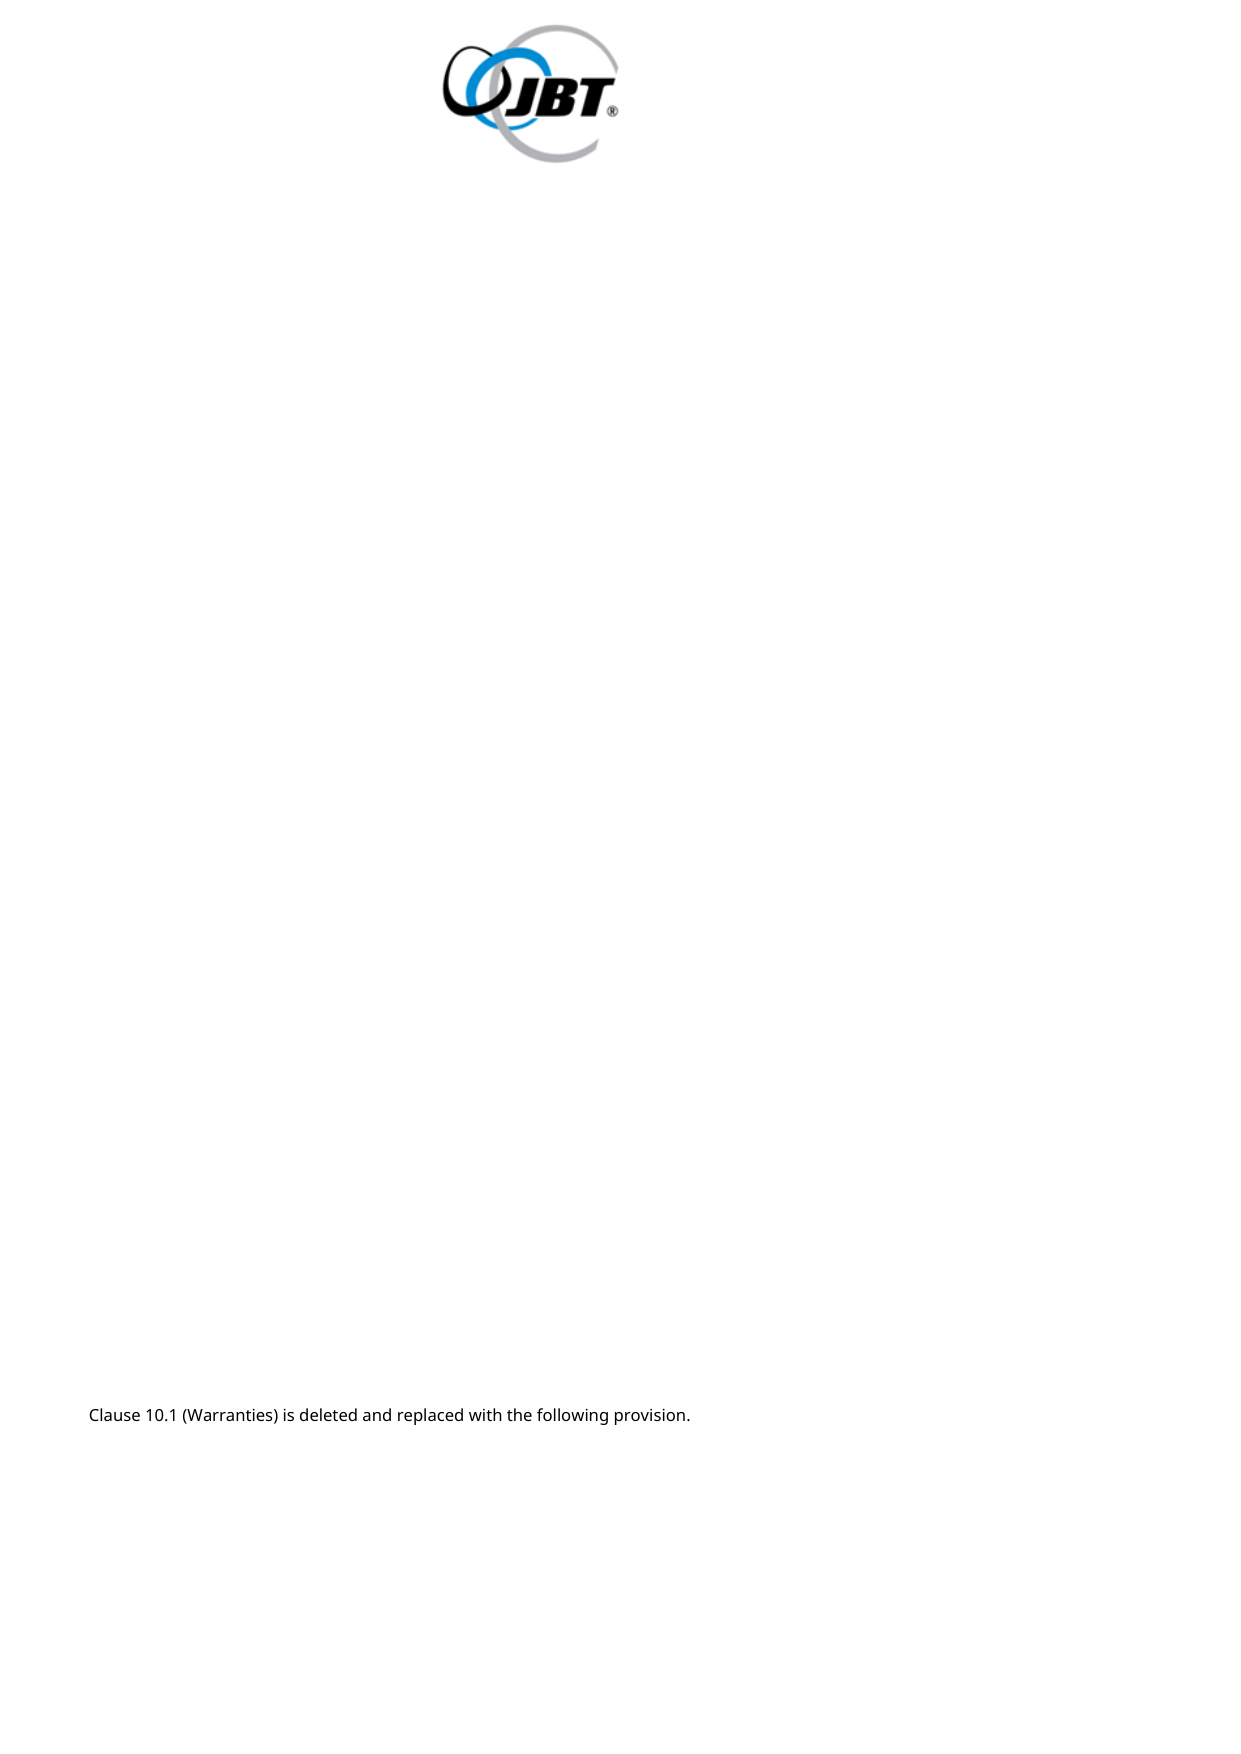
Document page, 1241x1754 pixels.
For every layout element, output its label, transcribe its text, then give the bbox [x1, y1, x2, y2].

picture [385, 0, 737, 214]
text Clause 10.1 (Warranties) is deleted and replaced with the following provision. [89, 1403, 1146, 1426]
